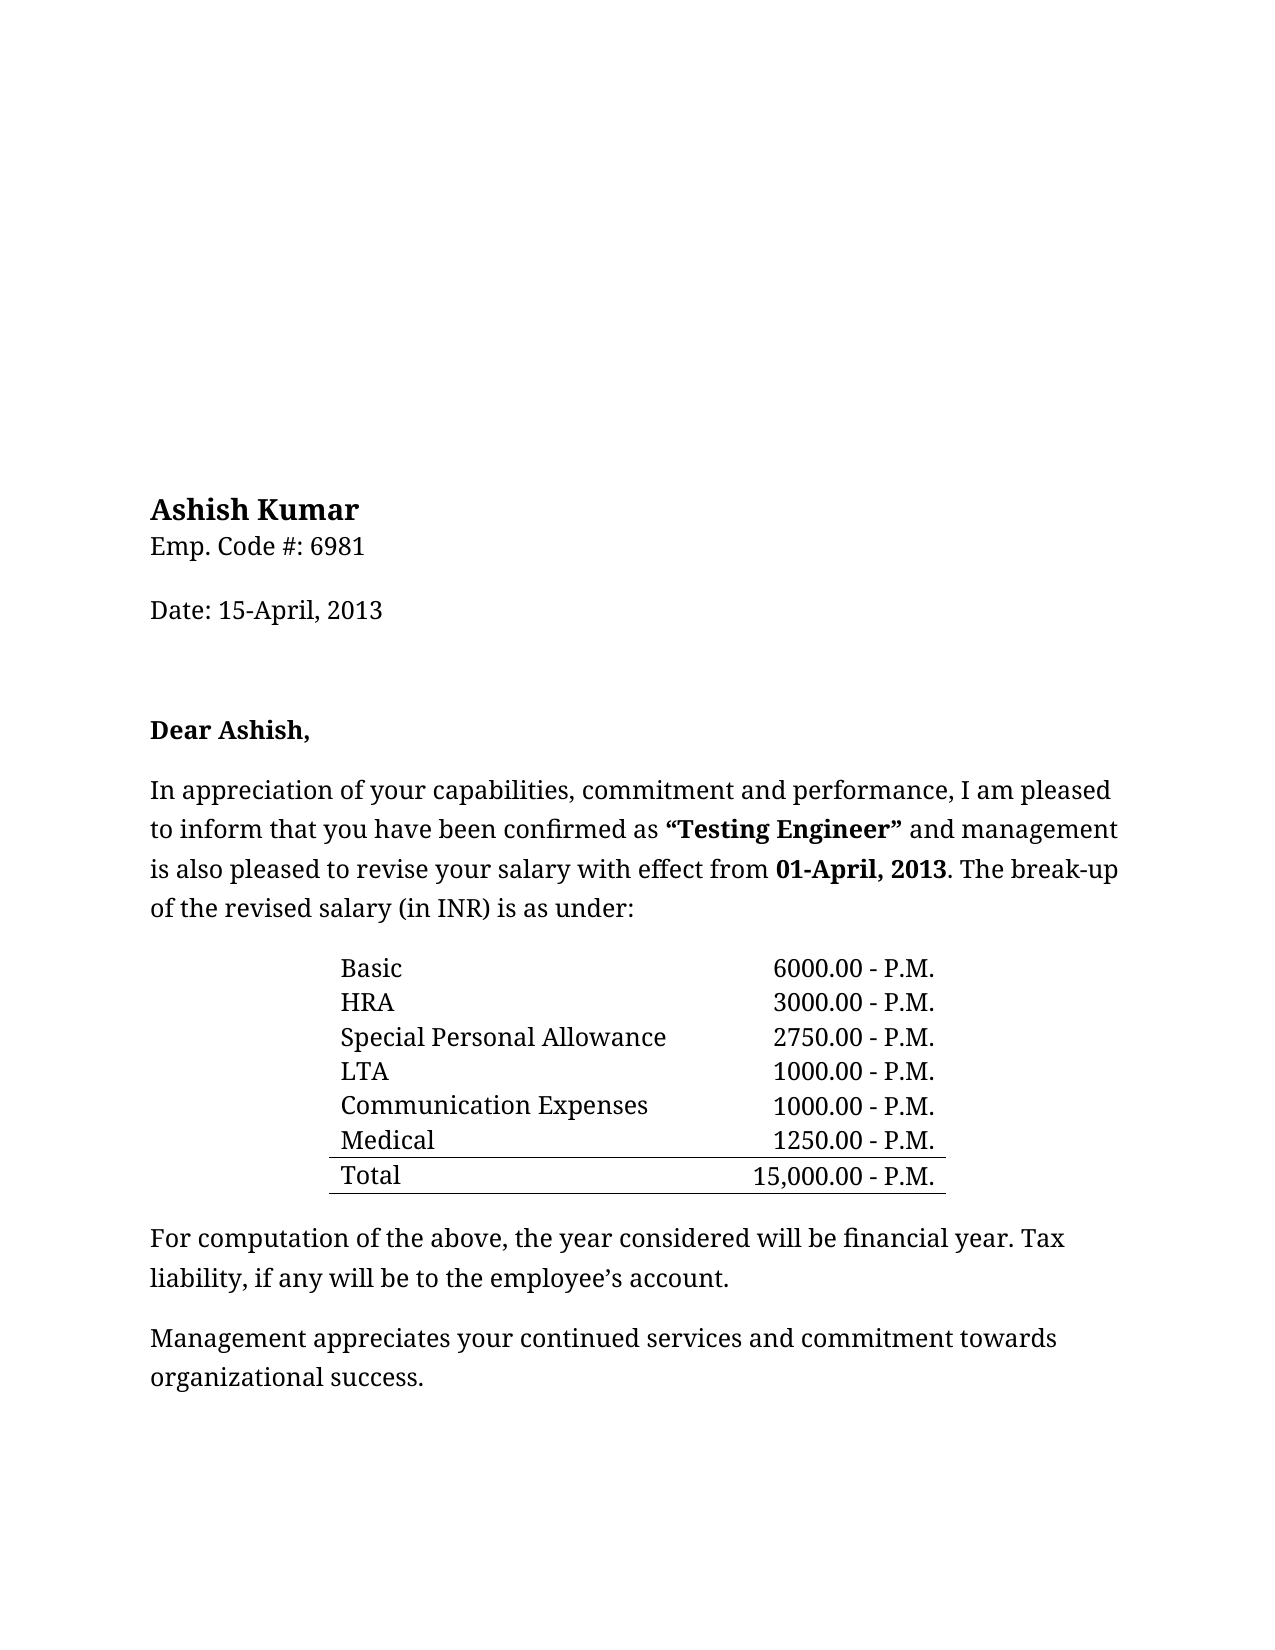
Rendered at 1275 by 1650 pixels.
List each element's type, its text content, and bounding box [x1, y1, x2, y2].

table_cell Total [329, 1158, 687, 1193]
table_cell Medical [329, 1123, 687, 1157]
text Emp. Code #: 6981 [150, 528, 1125, 562]
table_cell Communication Expenses [329, 1088, 687, 1122]
table_cell LTA [329, 1054, 687, 1088]
table_cell 1000.00 - P.M. [688, 1054, 946, 1088]
table_cell HRA [329, 985, 687, 1019]
text Ashish Kumar [150, 489, 1125, 528]
table_cell 1250.00 - P.M. [688, 1123, 946, 1157]
table_cell 1000.00 - P.M. [688, 1088, 946, 1122]
text Dear Ashish, [150, 713, 1125, 747]
table_header 6000.00 - P.M. [688, 951, 946, 985]
table_cell 2750.00 - P.M. [688, 1019, 946, 1054]
table_cell Special Personal Allowance [329, 1019, 687, 1054]
table_cell 3000.00 - P.M. [688, 985, 946, 1019]
text For computation of the above, the year considered will be financial year. Tax liability, if any will be to the employee’s account. [150, 1221, 1125, 1294]
table_cell 15,000.00 - P.M. [688, 1158, 946, 1193]
text Date: 15-April, 2013 [150, 593, 1125, 627]
text In appreciation of your capabilities, commitment and performance, I am pleased to inform that you have been confirmed as “Testing Engineer” and management is also pleased to revise your salary with effect from 01-April, 2013. The break-up of the revised salary (in INR) is as under: [150, 773, 1125, 924]
text Management appreciates your continued services and commitment towards organizational success. [150, 1320, 1125, 1393]
table_header Basic [329, 951, 687, 985]
